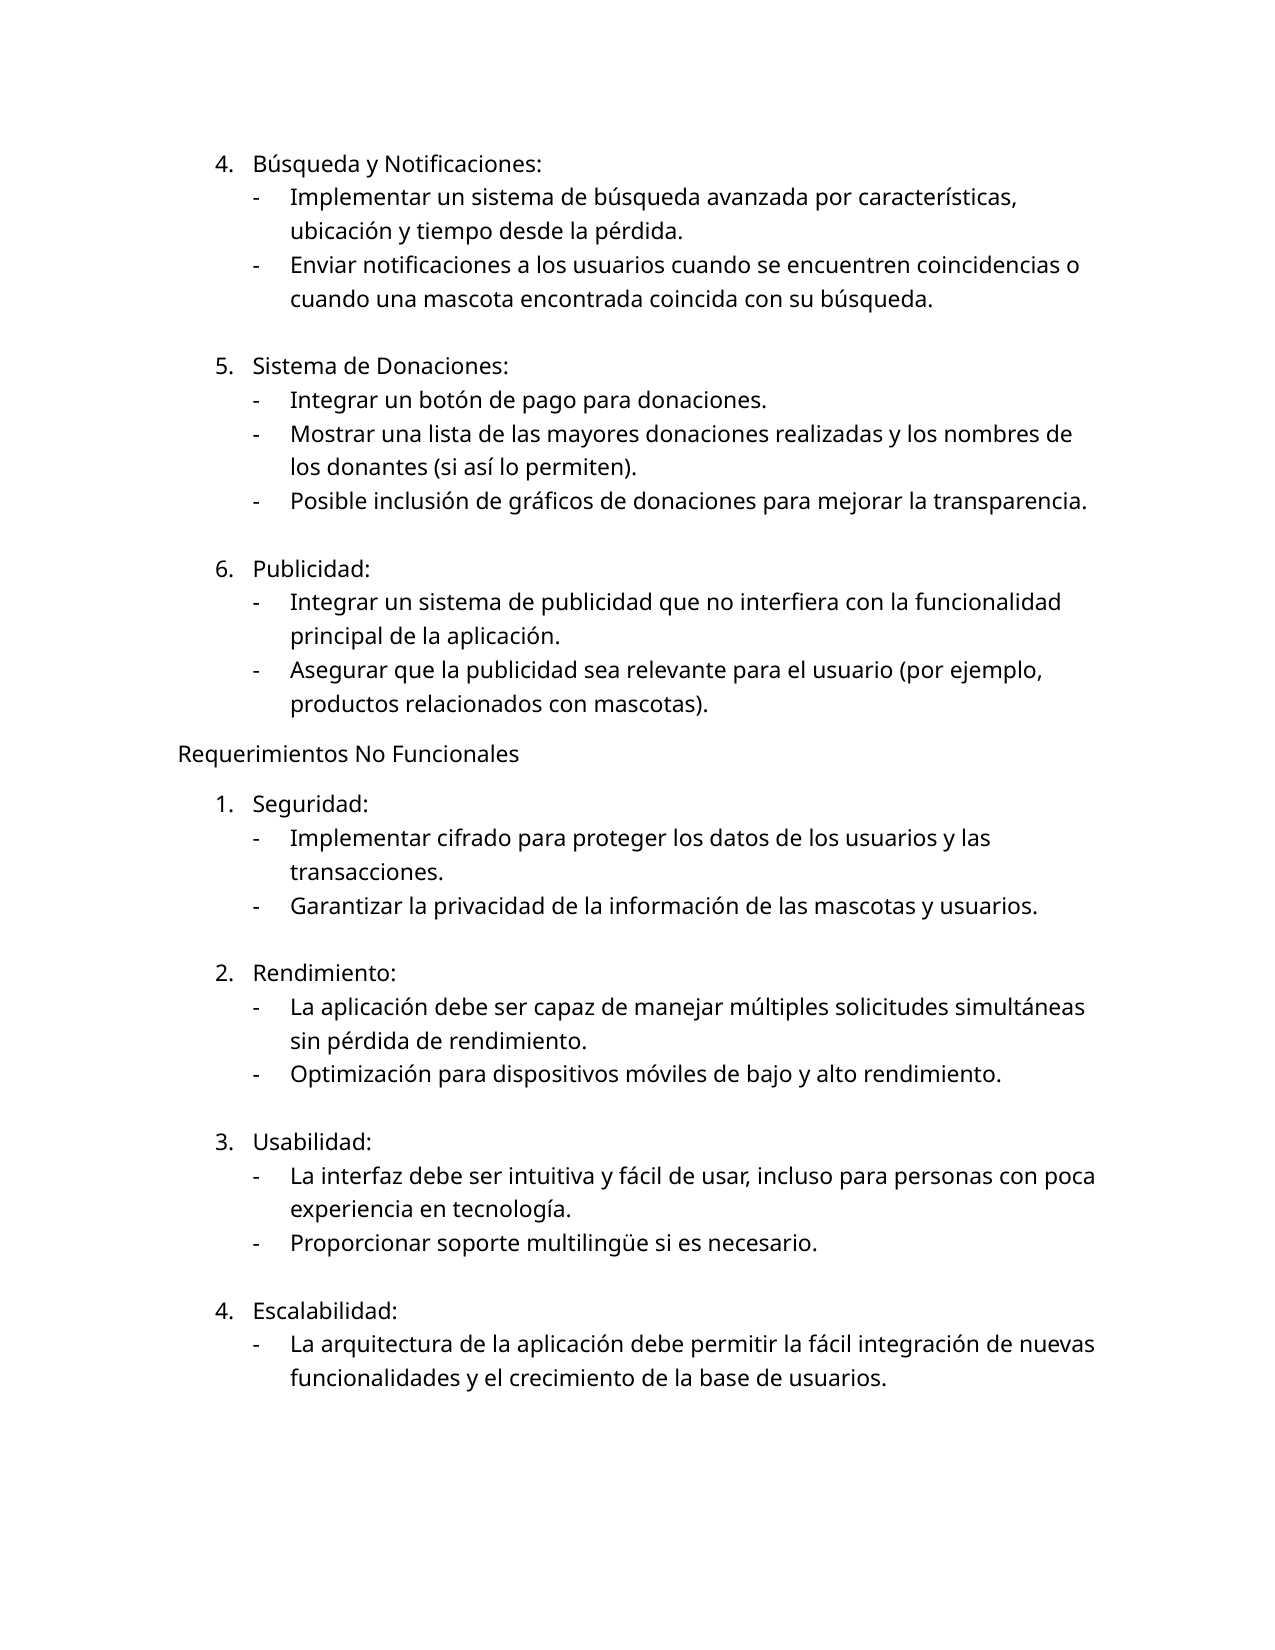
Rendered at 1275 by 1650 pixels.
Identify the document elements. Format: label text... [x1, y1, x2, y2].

list Usabilidad: [215, 1126, 1098, 1157]
list Búsqueda y Notificaciones: [215, 148, 1098, 179]
list Integrar un botón de pago para donaciones. [252, 384, 1098, 415]
list Rendimiento: [215, 957, 1098, 988]
list Escalabilidad: [215, 1295, 1098, 1326]
list Asegurar que la publicidad sea relevante para el usuario (por ejemplo, productos relacionados con mascotas). [252, 654, 1098, 719]
list Seguridad: [215, 788, 1098, 820]
list Posible inclusión de gráficos de donaciones para mejorar la transparencia. [252, 485, 1098, 516]
list La interfaz debe ser intuitiva y fácil de usar, incluso para personas con poca experiencia en tecnología. [252, 1160, 1098, 1225]
list Integrar un sistema de publicidad que no interfiera con la funcionalidad principal de la aplicación. [252, 586, 1098, 651]
list Optimización para dispositivos móviles de bajo y alto rendimiento. [252, 1058, 1098, 1090]
list Sistema de Donaciones: [215, 350, 1098, 381]
list La arquitectura de la aplicación debe permitir la fácil integración de nuevas funcionalidades y el crecimiento de la base de usuarios. [252, 1328, 1098, 1393]
list Implementar cifrado para proteger los datos de los usuarios y las transacciones. [252, 822, 1098, 887]
list Garantizar la privacidad de la información de las mascotas y usuarios. [252, 890, 1098, 921]
list Proporcionar soporte multilingüe si es necesario. [252, 1227, 1098, 1258]
list Implementar un sistema de búsqueda avanzada por características, ubicación y tiempo desde la pérdida. [252, 181, 1098, 246]
list La aplicación debe ser capaz de manejar múltiples solicitudes simultáneas sin pérdida de rendimiento. [252, 991, 1098, 1056]
text Requerimientos No Funcionales [177, 738, 1098, 769]
list Publicidad: [215, 553, 1098, 584]
list Enviar notificaciones a los usuarios cuando se encuentren coincidencias o cuando una mascota encontrada coincida con su búsqueda. [252, 249, 1098, 314]
list Mostrar una lista de las mayores donaciones realizadas y los nombres de los donantes (si así lo permiten). [252, 418, 1098, 483]
